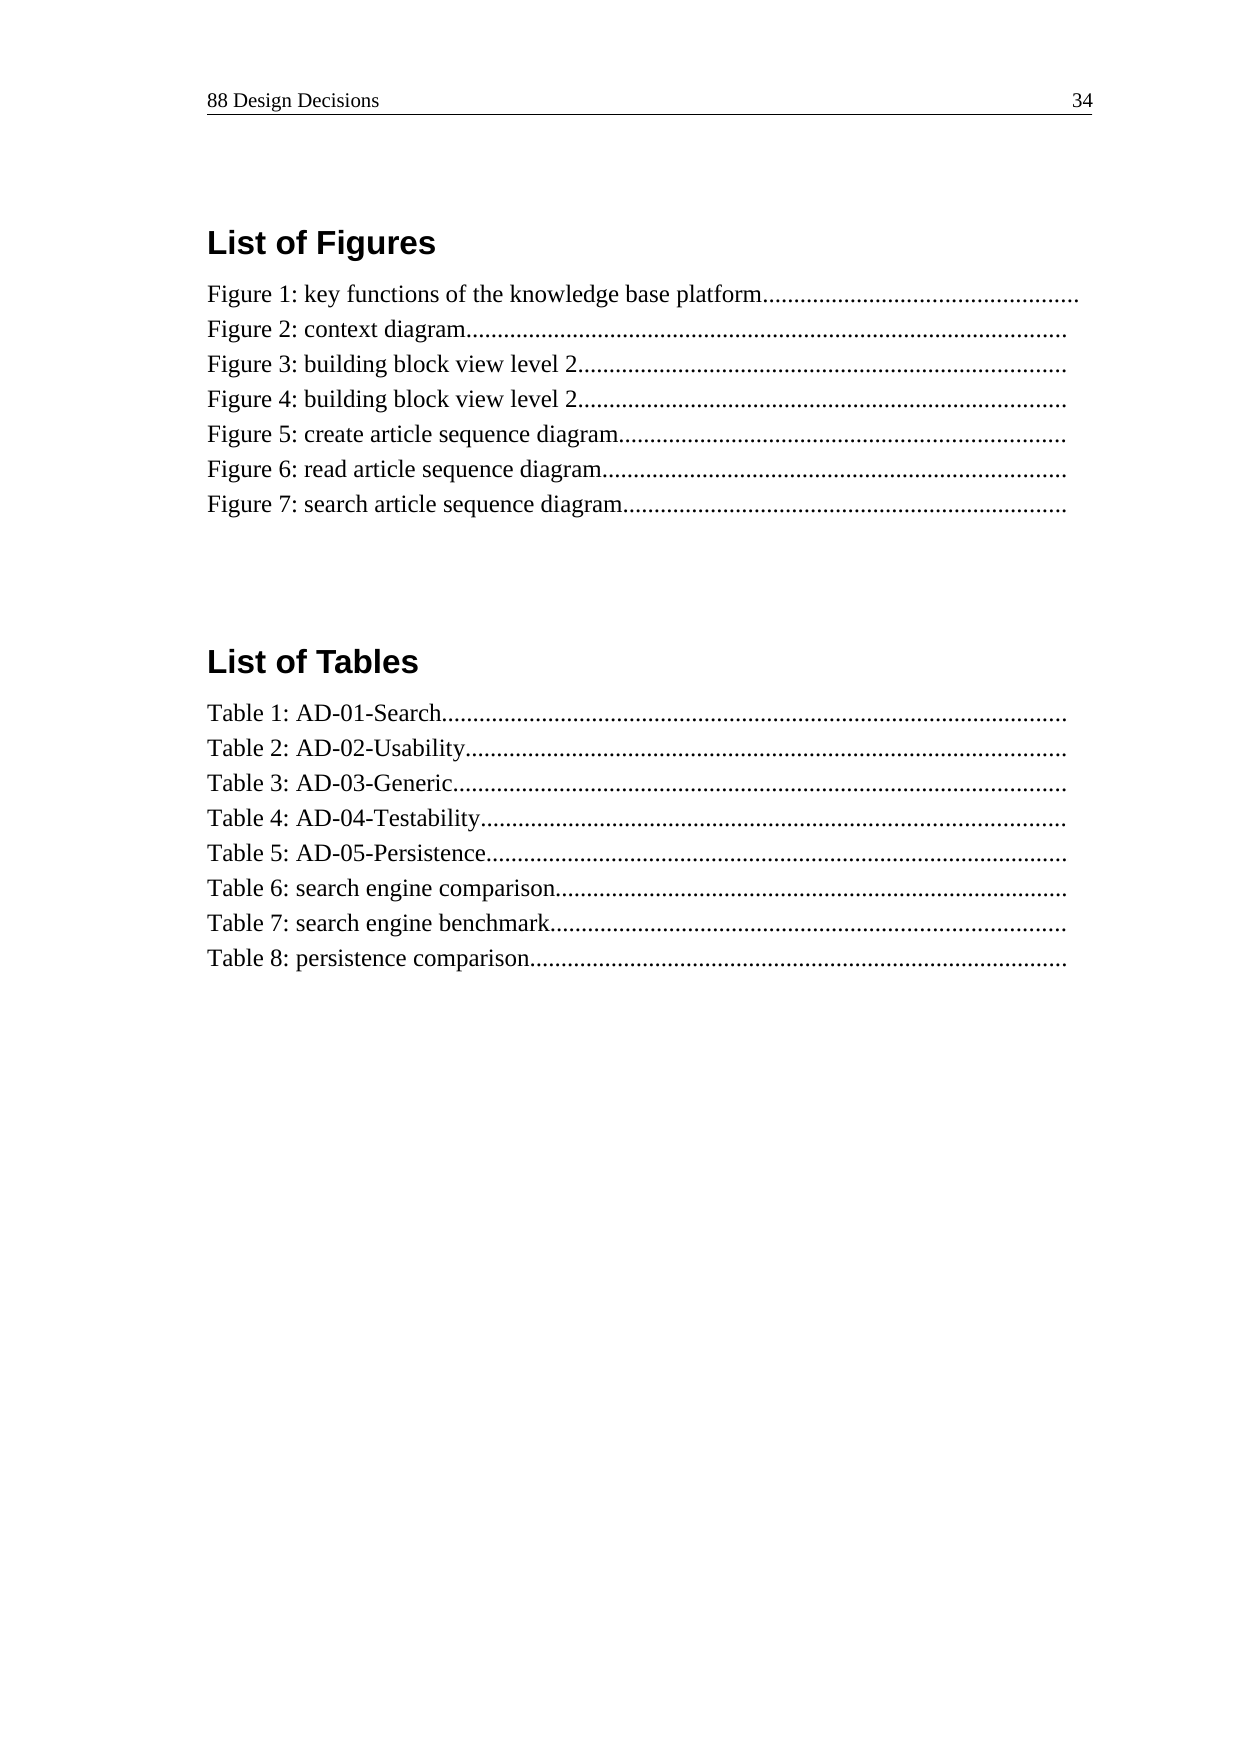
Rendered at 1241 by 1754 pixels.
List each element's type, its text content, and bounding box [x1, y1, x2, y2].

text Table 8: persistence comparison 34 [207, 943, 1048, 972]
text Table 7: search engine benchmark 31 [207, 908, 1048, 937]
text Figure 2: context diagram 14 [207, 314, 1048, 343]
text Figure 3: building block view level 2 16 [207, 349, 1048, 378]
text Figure 7: search article sequence diagram 25 [207, 489, 1048, 518]
text Figure 4: building block view level 2 18 [207, 384, 1048, 413]
subtitle List of Figures [207, 223, 1092, 261]
text Table 4: AD-04-Testability 11 [207, 803, 1048, 832]
text Table 6: search engine comparison 30 [207, 873, 1048, 902]
text Table 5: AD-05-Persistence 12 [207, 838, 1048, 867]
text Figure 1: key functions of the knowledge base platform 8 [207, 279, 1048, 308]
text Figure 6: read article sequence diagram 23 [207, 454, 1048, 483]
text Table 1: AD-01-Search 10 [207, 698, 1048, 727]
text Table 2: AD-02-Usability 10 [207, 733, 1048, 762]
subtitle List of Tables [207, 642, 1092, 681]
text Table 3: AD-03-Generic 11 [207, 768, 1048, 797]
text Figure 5: create article sequence diagram 22 [207, 419, 1048, 448]
